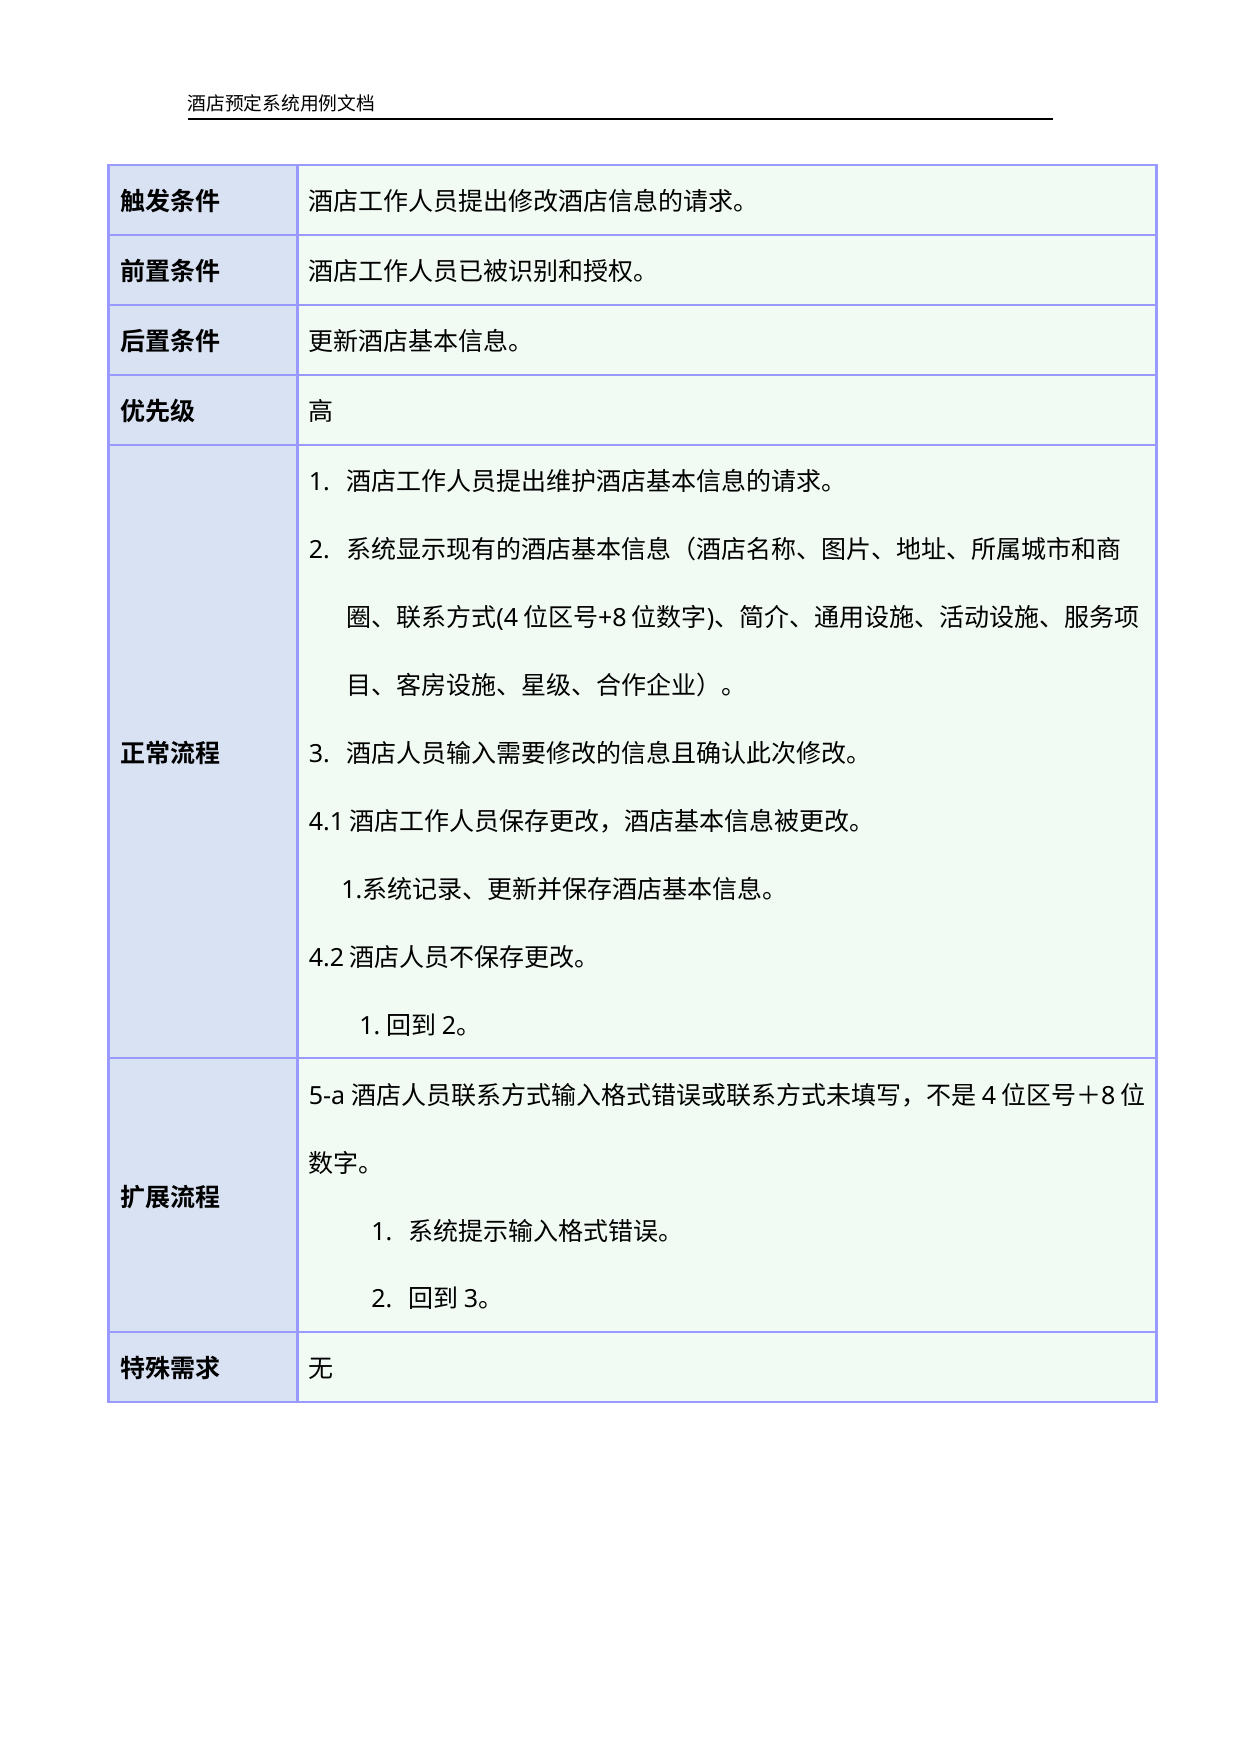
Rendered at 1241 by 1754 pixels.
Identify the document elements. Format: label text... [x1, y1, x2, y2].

table_cell 酒店工作人员已被识别和授权。 [299, 236, 1155, 304]
table_cell 触发条件 [110, 166, 296, 234]
table_cell 后置条件 [110, 306, 296, 374]
table_cell 无 [299, 1333, 1155, 1401]
table_cell 高 [299, 376, 1155, 444]
table_cell 扩展流程 [110, 1059, 296, 1331]
table_cell 前置条件 [110, 236, 296, 304]
table_cell 5-a 酒店人员联系方式输入格式错误或联系方式未填写，不是4位区号＋8位数字。 系统提示输入格式错误。 回到3。 [299, 1059, 1155, 1331]
table_cell 正常流程 [110, 446, 296, 1057]
table_cell 更新酒店基本信息。 [299, 306, 1155, 374]
table_cell 特殊需求 [110, 1333, 296, 1401]
table_cell 酒店工作人员提出修改酒店信息的请求。 [299, 166, 1155, 234]
table_cell 酒店工作人员提出维护酒店基本信息的请求。 系统显示现有的酒店基本信息（酒店名称、图片、地址、所属城市和商圈、联系方式(4位区号+8位数字)、简介、通用设施、活动设施、服务项目、客房设施、星级、合作企业）。 酒店人员输入需要修改的信息且确认此次修改。 4.1酒店工作人员保存更改，酒店基本信息被更改。 1.系统记录、更新并保存酒店基本信息。 4.2酒店人员不保存更改。 1. 回到2。 [299, 446, 1155, 1057]
table_cell 优先级 [110, 376, 296, 444]
